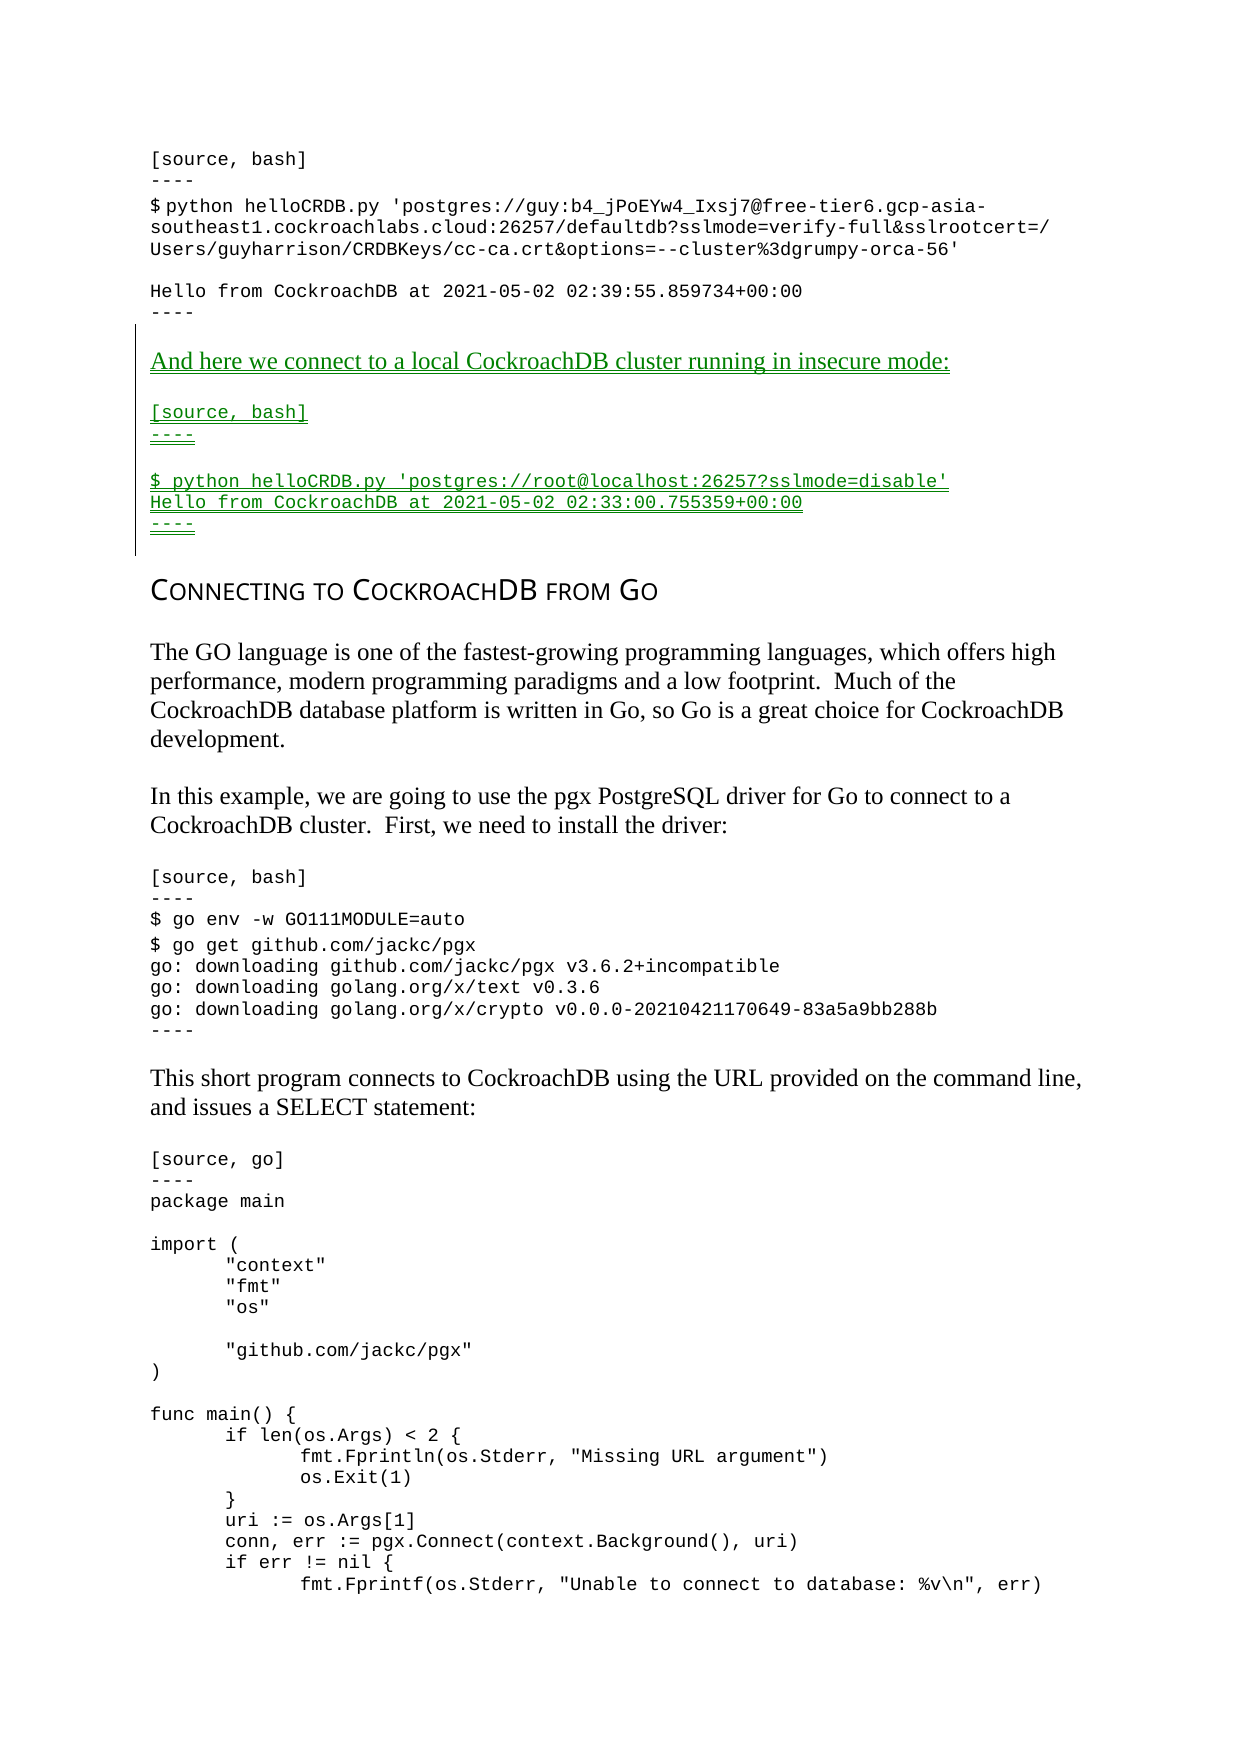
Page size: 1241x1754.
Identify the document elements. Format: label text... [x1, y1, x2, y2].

text ---- [150, 1021, 1090, 1042]
subtitle Connecting to CockroachDB from Go [150, 569, 1090, 609]
text fmt.Fprintf(os.Stderr, "Unable to connect to database: %v\n", err) [150, 1574, 1090, 1596]
text "os" [150, 1298, 1090, 1319]
text $ python helloCRDB.py 'postgres://guy:b4_jPoEYw4_Ixsj7@free-tier6.gcp-asia-southeast1.cockroachlabs.cloud:26257/defaultdb?sslmode=verify-full&sslrootcert=/Users/guyharrison/CRDBKeys/cc-ca.crt&options=--cluster%3dgrumpy-orca-56' [150, 192, 1090, 261]
text func main() { [150, 1404, 1090, 1426]
text In this example, we are going to use the pgx PostgreSQL driver for Go to connect to a CockroachDB cluster. First, we need to install the driver: [150, 781, 1090, 839]
text ---- [150, 303, 1090, 324]
text go: downloading golang.org/x/crypto v0.0.0-20210421170649-83a5a9bb288b [150, 999, 1090, 1021]
text ---- [150, 889, 1090, 910]
text if len(os.Args) < 2 { [150, 1426, 1090, 1447]
text go: downloading golang.org/x/text v0.3.6 [150, 978, 1090, 999]
text conn, err := pgx.Connect(context.Background(), uri) [150, 1532, 1090, 1553]
text ) [150, 1362, 1090, 1383]
text fmt.Fprintln(os.Stderr, "Missing URL argument") [150, 1447, 1090, 1468]
text The GO language is one of the fastest-growing programming languages, which offers high performance, modern programming paradigms and a low footprint. Much of the CockroachDB database platform is written in Go, so Go is a great choice for CockroachDB development. [150, 637, 1090, 752]
text [source, bash] [150, 867, 1090, 889]
text [source, bash] [150, 150, 1090, 171]
text if err != nil { [150, 1553, 1090, 1574]
text go: downloading github.com/jackc/pgx v3.6.2+incompatible [150, 957, 1090, 978]
text uri := os.Args[1] [150, 1511, 1090, 1532]
text "github.com/jackc/pgx" [150, 1341, 1090, 1362]
text os.Exit(1) [150, 1468, 1090, 1489]
text } [150, 1489, 1090, 1511]
text import ( [150, 1234, 1090, 1256]
text $ go get github.com/jackc/pgx [150, 931, 1090, 957]
text "fmt" [150, 1277, 1090, 1298]
text ---- [150, 171, 1090, 192]
text [source, go] [150, 1149, 1090, 1171]
text "context" [150, 1256, 1090, 1277]
text Hello from CockroachDB at 2021-05-02 02:39:55.859734+00:00 [150, 282, 1090, 303]
text package main [150, 1192, 1090, 1213]
text ---- [150, 1171, 1090, 1192]
text This short program connects to CockroachDB using the URL provided on the command line, and issues a SELECT statement: [150, 1063, 1090, 1121]
text $ go env -w GO111MODULE=auto [150, 910, 1090, 931]
